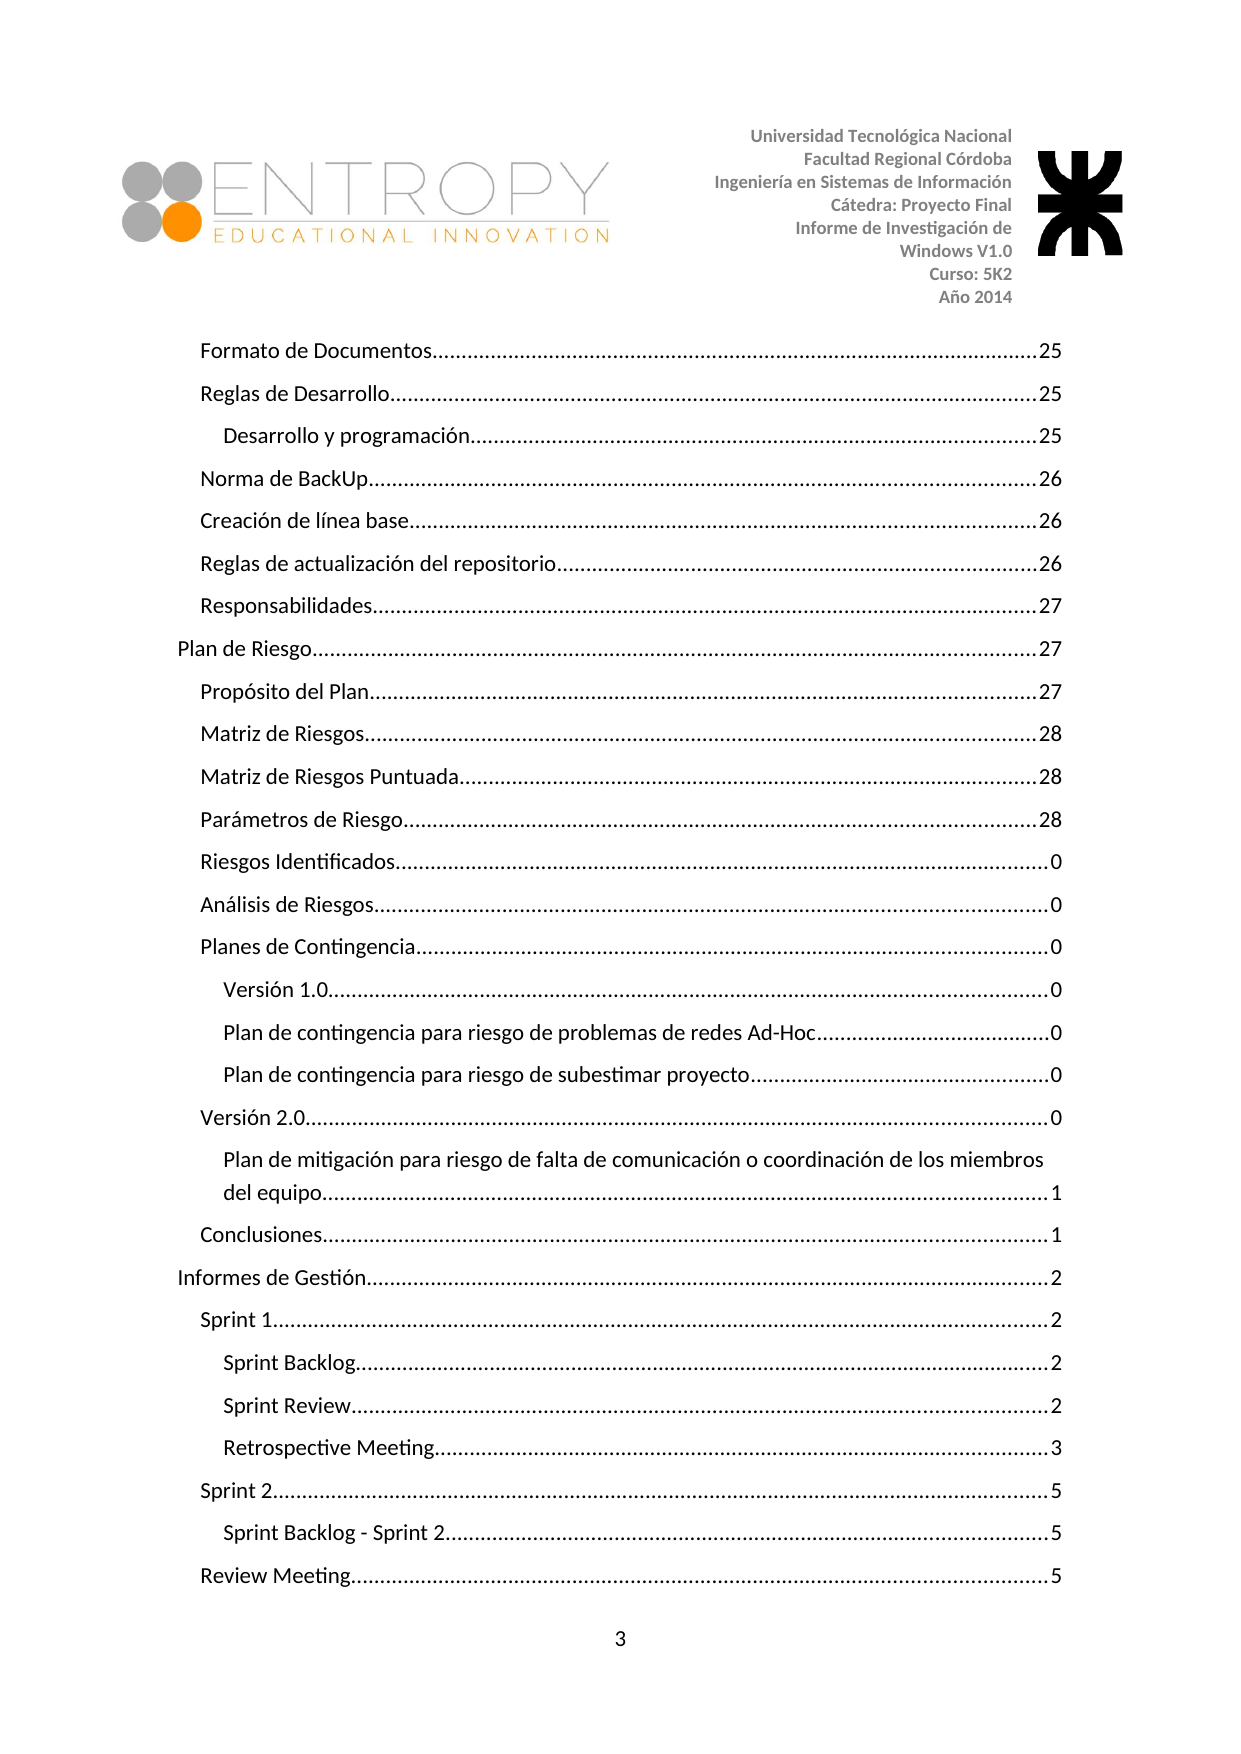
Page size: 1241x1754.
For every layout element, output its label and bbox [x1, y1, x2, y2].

picture [105, 147, 627, 257]
